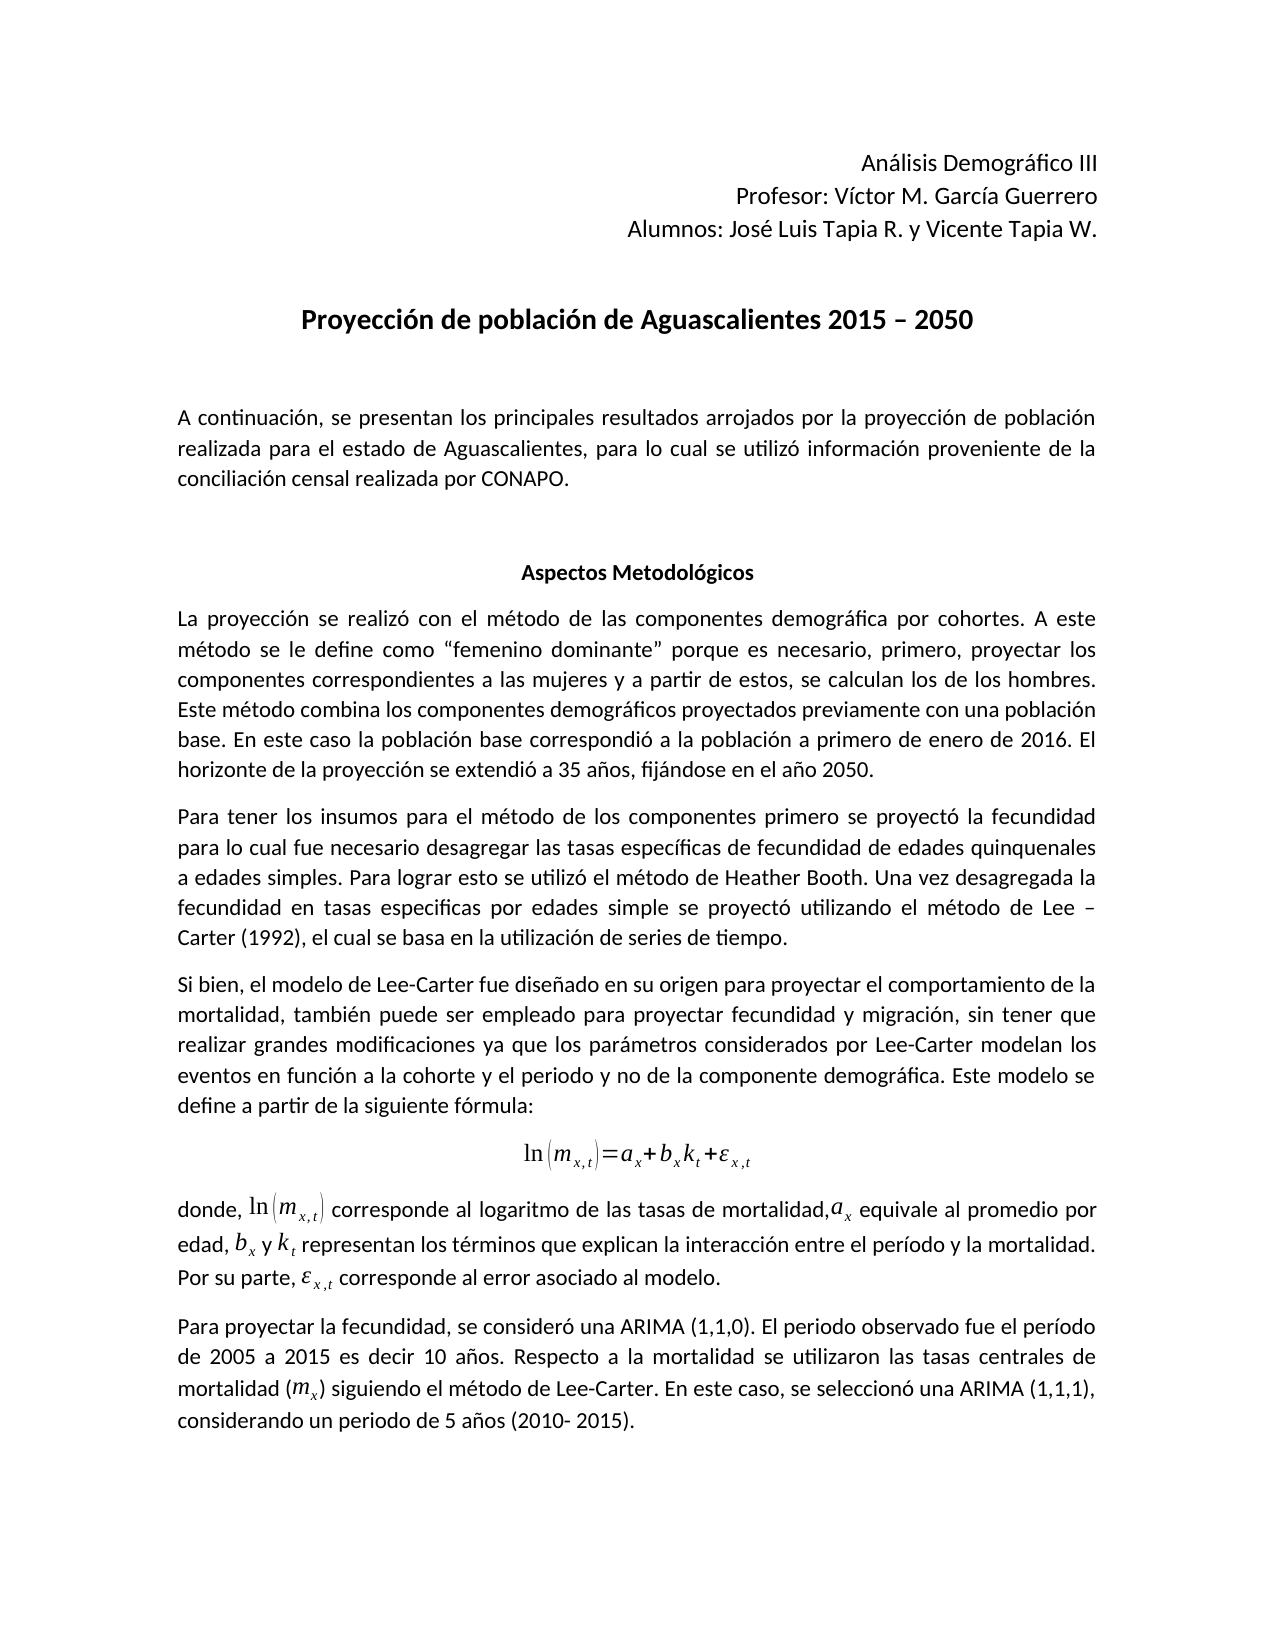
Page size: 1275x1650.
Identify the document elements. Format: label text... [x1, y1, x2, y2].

text Para proyectar la fecundidad, se consideró una ARIMA (1,1,0). El periodo observado fue el período de 2005 a 2015 es decir 10 años. Respecto a la mortalidad se utilizaron las tasas centrales de mortalidad () siguiendo el método de Lee-Carter. En este caso, se seleccionó una ARIMA (1,1,1), considerando un periodo de 5 años (2010- 2015). [177, 1312, 1098, 1434]
text Aspectos Metodológicos [177, 558, 1098, 586]
text Análisis Demográfico III [177, 148, 1098, 178]
text Si bien, el modelo de Lee-Carter fue diseñado en su origen para proyectar el comportamiento de la mortalidad, también puede ser empleado para proyectar fecundidad y migración, sin tener que realizar grandes modificaciones ya que los parámetros considerados por Lee-Carter modelan los eventos en función a la cohorte y el periodo y no de la componente demográfica. Este modelo se define a partir de la siguiente fórmula: [177, 970, 1098, 1119]
text donde, corresponde al logaritmo de las tasas de mortalidad, equivale al promedio por edad, y representan los términos que explican la interacción entre el período y la mortalidad. Por su parte, corresponde al error asociado al modelo. [177, 1191, 1098, 1293]
text Profesor: Víctor M. García Guerrero [177, 181, 1098, 211]
text Para tener los insumos para el método de los componentes primero se proyectó la fecundidad para lo cual fue necesario desagregar las tasas específicas de fecundidad de edades quinquenales a edades simples. Para lograr esto se utilizó el método de Heather Booth. Una vez desagregada la fecundidad en tasas especificas por edades simple se proyectó utilizando el método de Lee – Carter (1992), el cual se basa en la utilización de series de tiempo. [177, 802, 1098, 951]
text A continuación, se presentan los principales resultados arrojados por la proyección de población realizada para el estado de Aguascalientes, para lo cual se utilizó información proveniente de la conciliación censal realizada por CONAPO. [177, 403, 1098, 492]
text Proyección de población de Aguascalientes 2015 – 2050 [177, 301, 1098, 337]
text Alumnos: José Luis Tapia R. y Vicente Tapia W. [177, 213, 1098, 244]
text La proyección se realizó con el método de las componentes demográfica por cohortes. A este método se le define como “femenino dominante” porque es necesario, primero, proyectar los componentes correspondientes a las mujeres y a partir de estos, se calculan los de los hombres. Este método combina los componentes demográficos proyectados previamente con una población base. En este caso la población base correspondió a la población a primero de enero de 2016. El horizonte de la proyección se extendió a 35 años, fijándose en el año 2050. [177, 604, 1098, 783]
